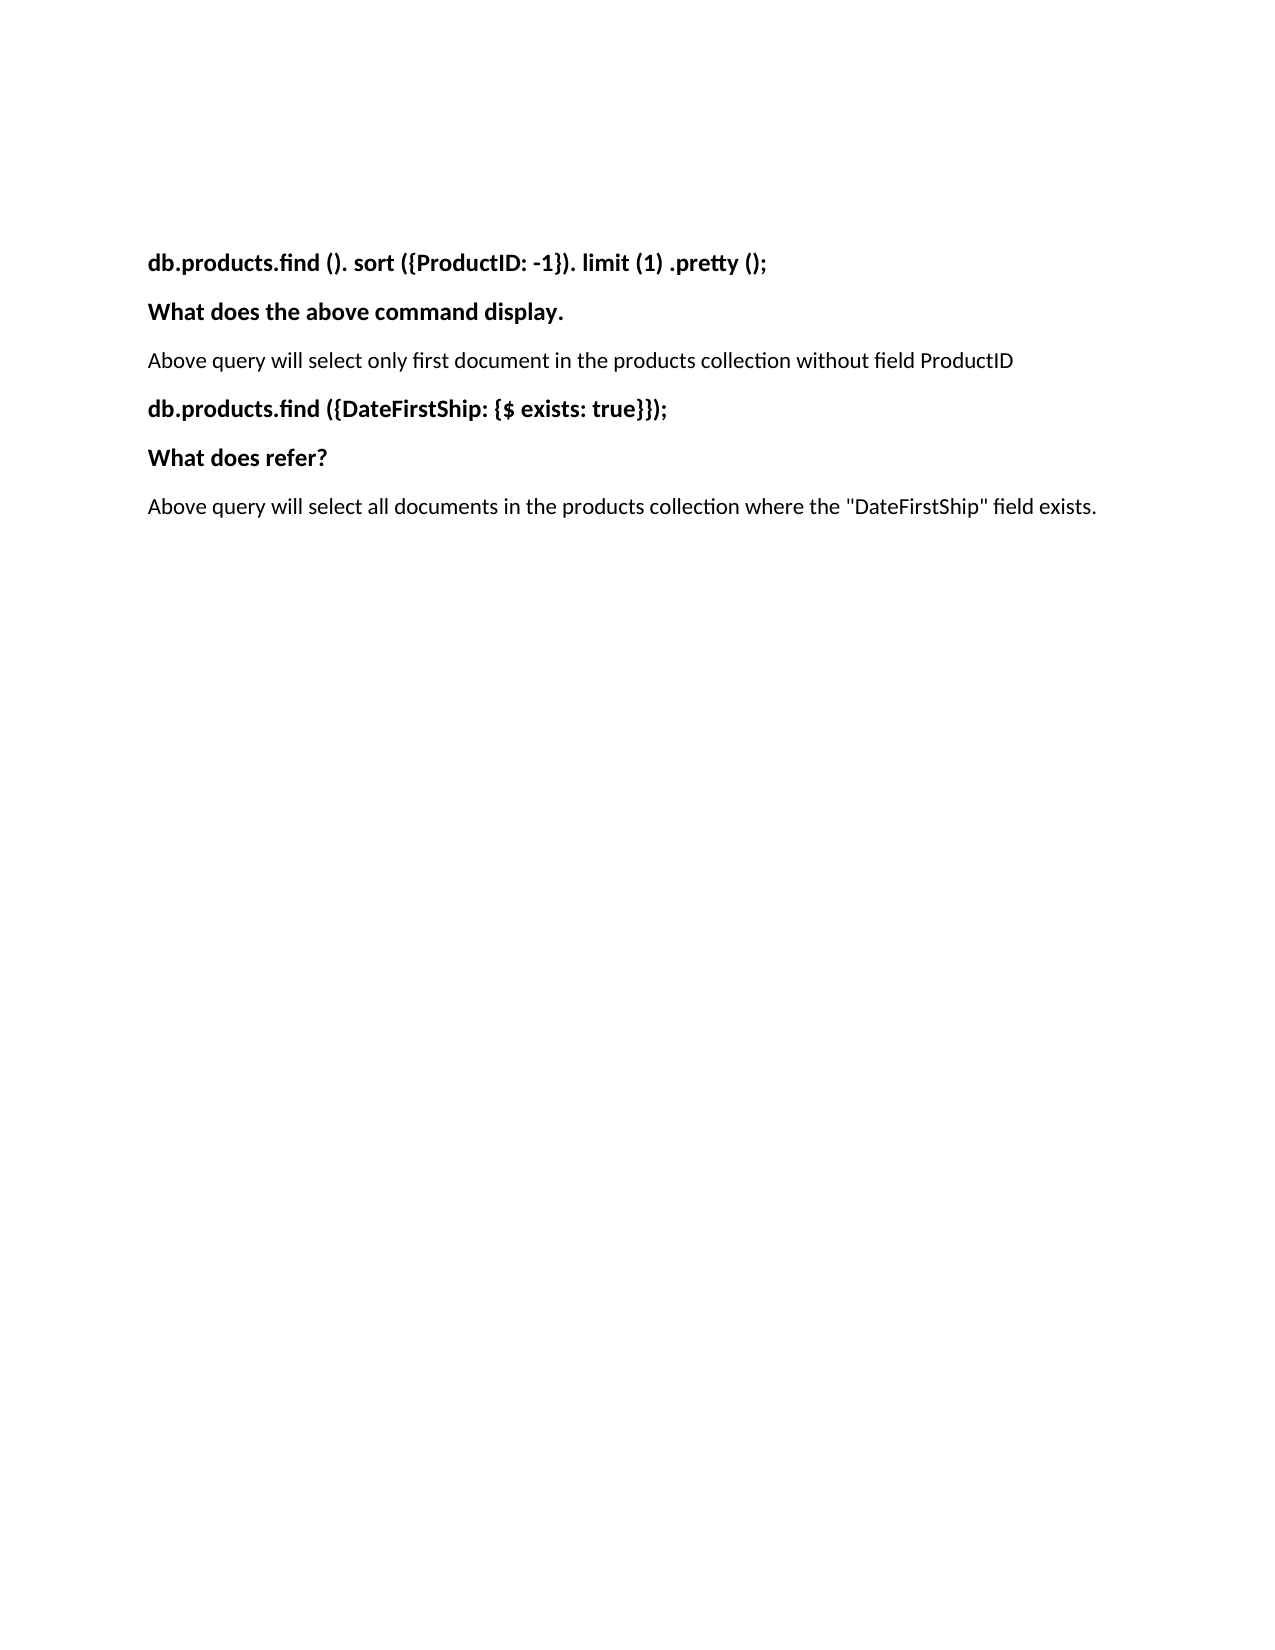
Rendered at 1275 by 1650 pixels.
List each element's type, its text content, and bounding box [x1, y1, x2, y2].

text What does refer? [148, 442, 1127, 473]
text db.products.find ({DateFirstShip: {$ exists: true}}); [148, 393, 1127, 423]
text What does the above command display. [148, 296, 1127, 327]
text Above query will select only first document in the products collection without field ProductID [148, 346, 1127, 374]
text db.products.find (). sort ({ProductID: -1}). limit (1) .pretty (); [148, 247, 1127, 277]
text Above query will select all documents in the products collection where the "DateFirstShip" field exists. [148, 492, 1127, 520]
